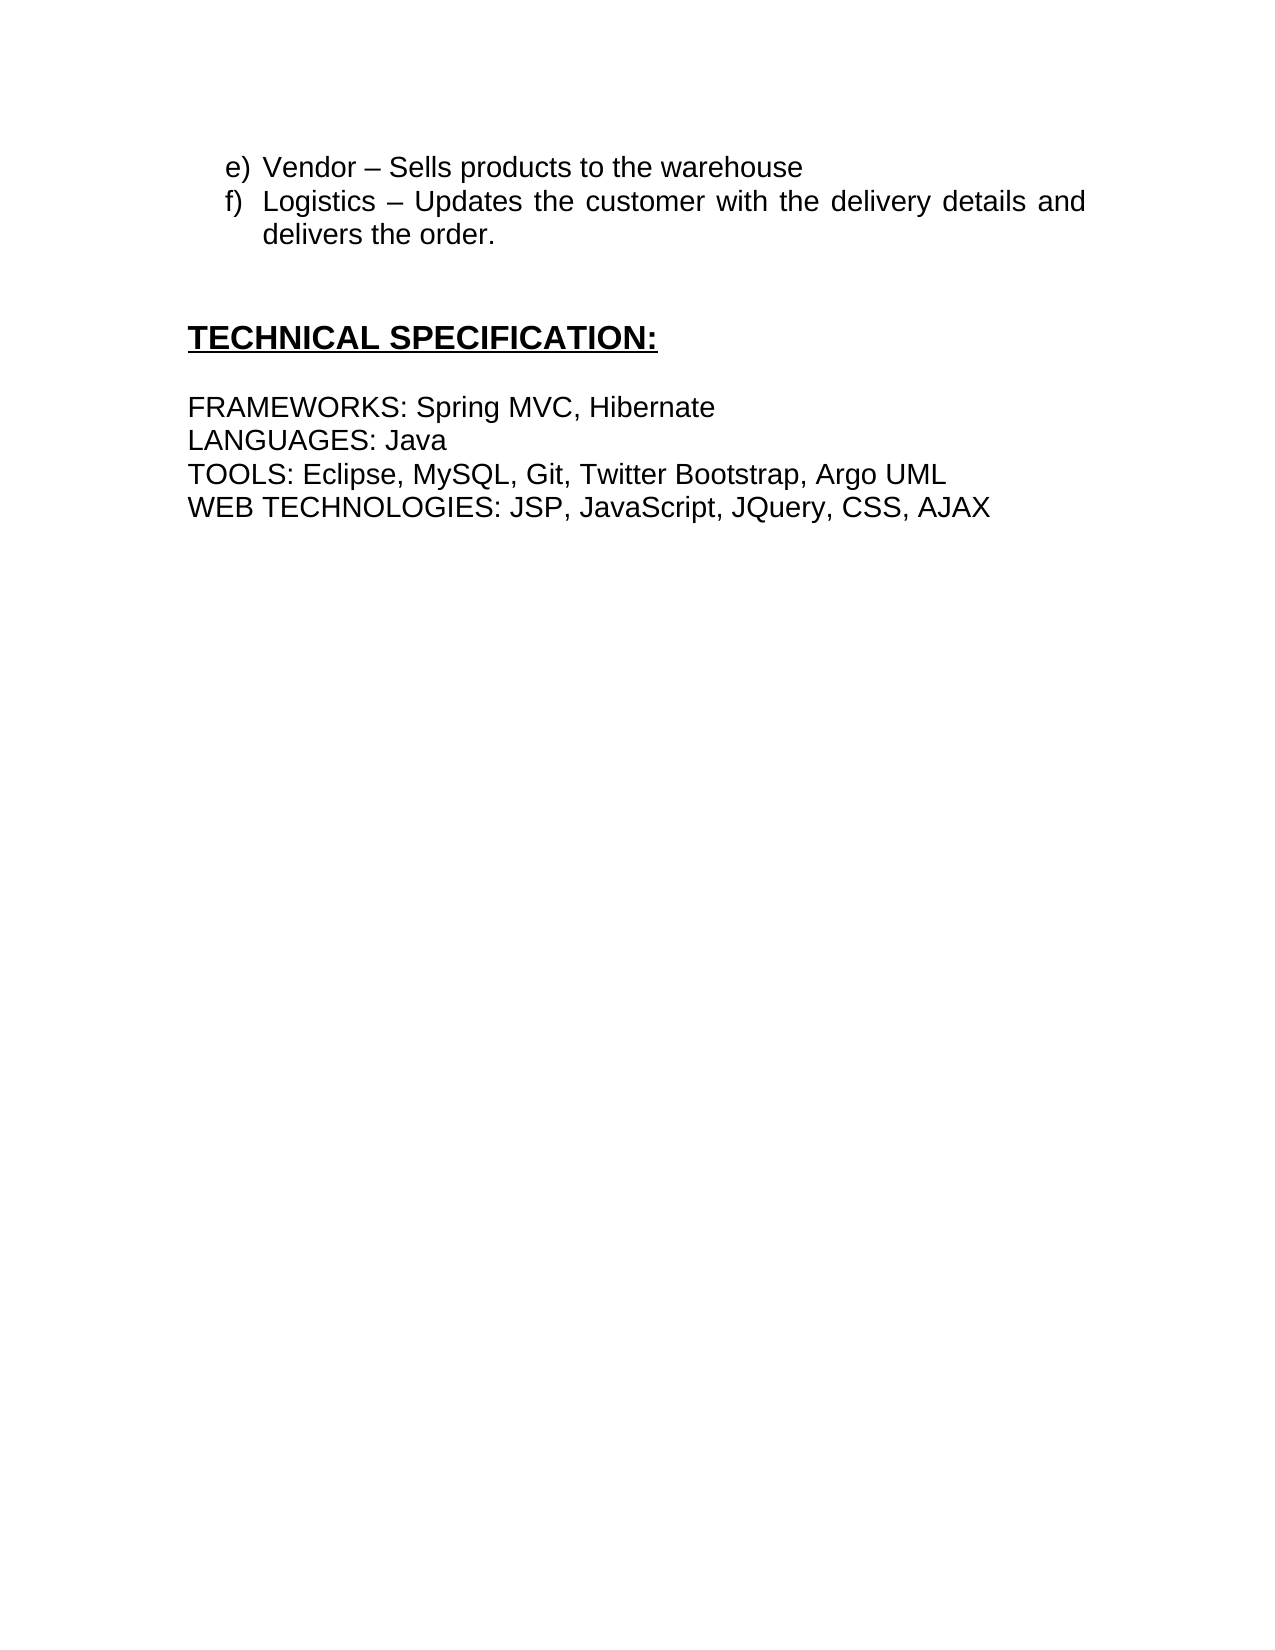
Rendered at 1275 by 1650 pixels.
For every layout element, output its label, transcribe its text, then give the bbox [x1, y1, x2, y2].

text TECHNICAL SPECIFICATION: [187, 318, 1087, 356]
list Vendor – Sells products to the warehouse [225, 150, 1087, 183]
text LANGUAGES: Java [187, 423, 1087, 457]
text TOOLS: Eclipse, MySQL, Git, Twitter Bootstrap, Argo UML [187, 457, 1087, 490]
list Logistics – Updates the customer with the delivery details and delivers the order. [225, 183, 1087, 251]
text WEB TECHNOLOGIES: JSP, JavaScript, JQuery, CSS, AJAX [187, 490, 1087, 524]
text FRAMEWORKS: Spring MVC, Hibernate [187, 390, 1087, 423]
